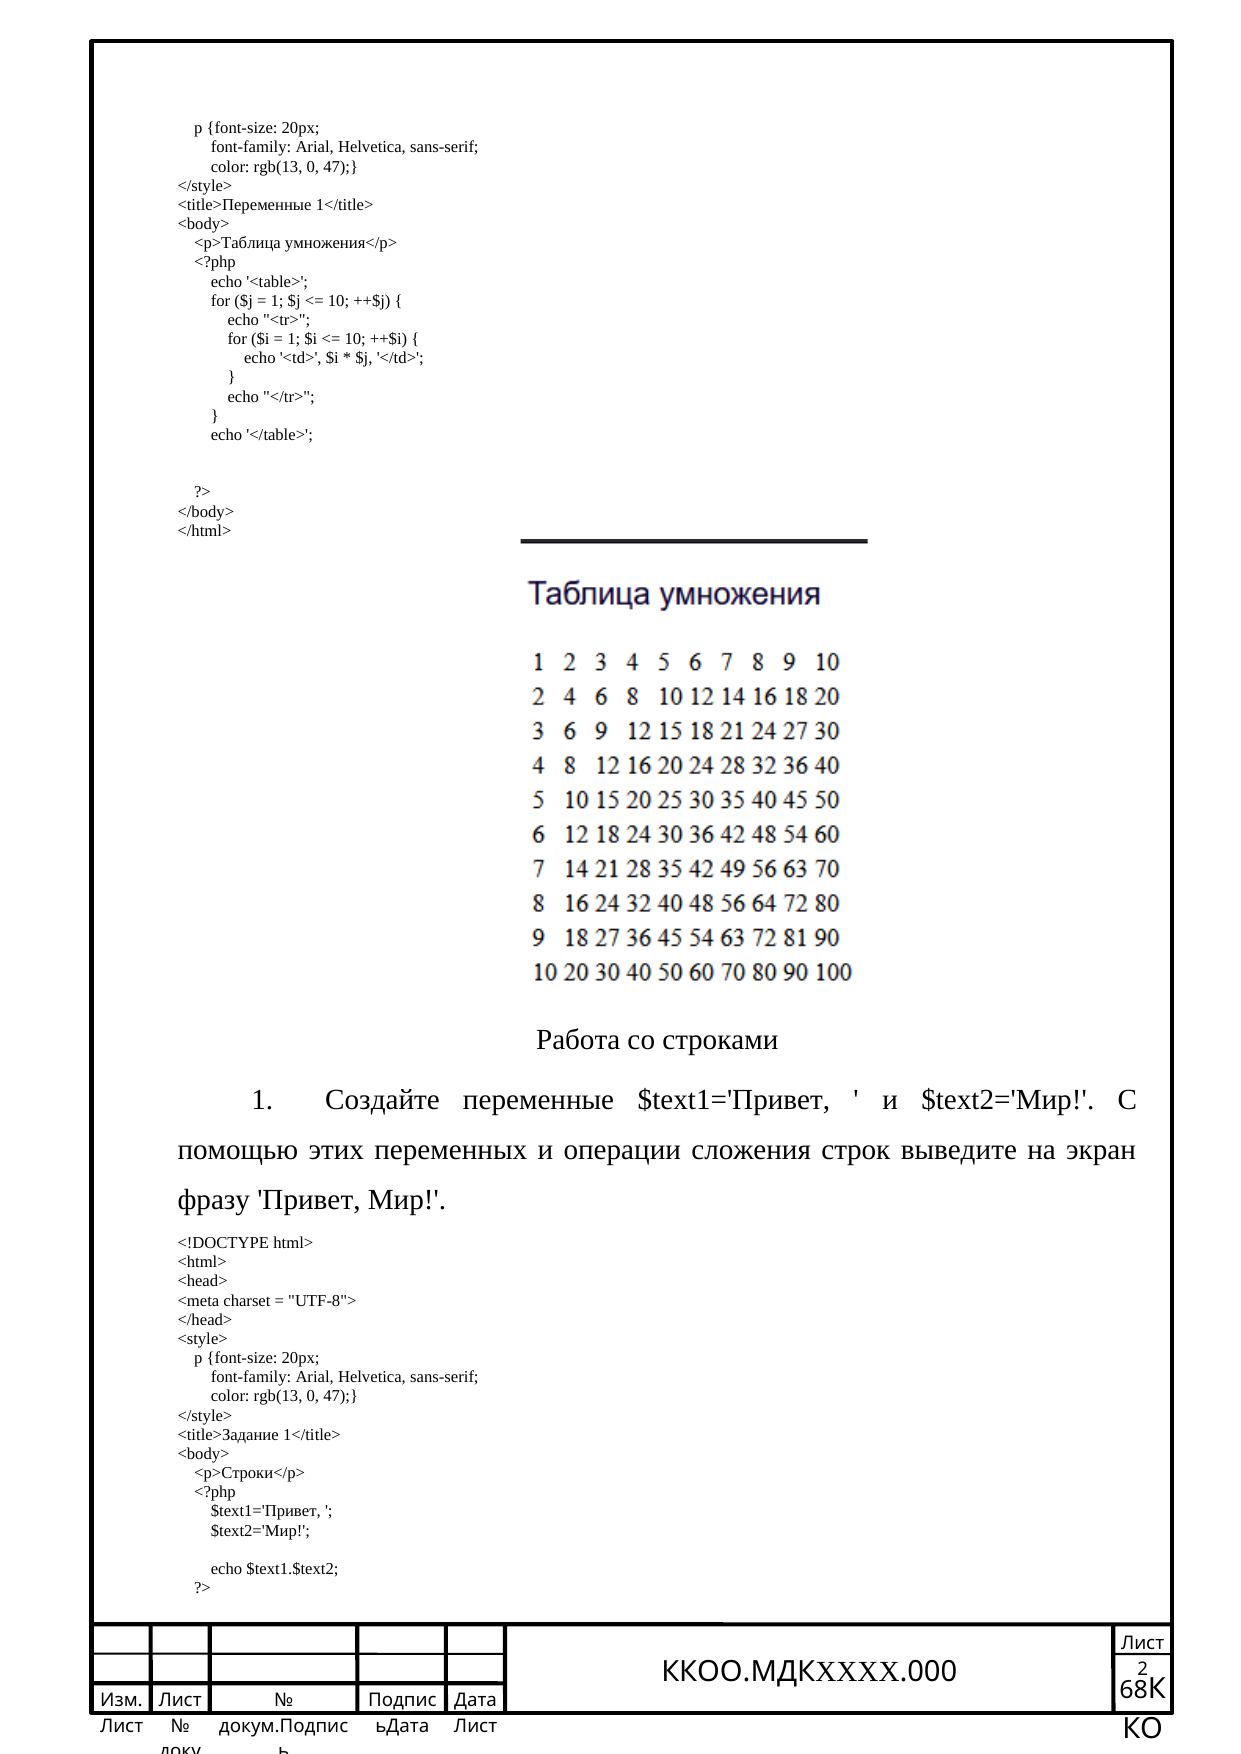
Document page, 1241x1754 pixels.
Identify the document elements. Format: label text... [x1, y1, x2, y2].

text font-family: Arial, Helvetica, sans-serif; [177, 137, 1137, 156]
text $text2='Мир!'; [177, 1520, 1137, 1539]
text ?> [177, 1578, 1137, 1597]
text font-family: Arial, Helvetica, sans-serif; [177, 1367, 1137, 1386]
text <body> [177, 1444, 1137, 1463]
text <!DOCTYPE html> [177, 1233, 1137, 1252]
text </html> [177, 521, 1137, 540]
text <head> [177, 1271, 1137, 1290]
text <title>Переменные 1</title> [177, 195, 1137, 214]
text 1. Создайте переменные $text1='Привет, ' и $text2='Мир!'. С помощью этих переменных и операции сложения строк выведите на экран фразу 'Привет, Мир!'. [177, 1082, 1137, 1216]
text p {font-size: 20px; [177, 118, 1137, 137]
text <meta charset = "UTF-8"> [177, 1290, 1137, 1309]
picture [520, 539, 868, 1009]
text for ($j = 1; $j <= 10; ++$j) { [177, 291, 1137, 310]
text <p>Таблица умножения</p> [177, 233, 1137, 252]
text <html> [177, 1252, 1137, 1271]
text echo '<table>'; [177, 271, 1137, 291]
text $text1='Привет, '; [177, 1501, 1137, 1520]
text </head> [177, 1309, 1137, 1329]
text echo '</table>'; [177, 425, 1137, 444]
text color: rgb(13, 0, 47);} [177, 156, 1137, 176]
text <title>Задание 1</title> [177, 1424, 1137, 1444]
text <body> [177, 214, 1137, 233]
text Работа со строками [177, 1022, 1137, 1056]
text <?php [177, 1482, 1137, 1501]
text <style> [177, 1329, 1137, 1348]
text echo $text1.$text2; [177, 1559, 1137, 1578]
text echo "</tr>"; [177, 386, 1137, 406]
text color: rgb(13, 0, 47);} [177, 1386, 1137, 1405]
text } [177, 367, 1137, 386]
text </style> [177, 1405, 1137, 1424]
text </body> [177, 501, 1137, 521]
text <?php [177, 252, 1137, 271]
text echo "<tr>"; [177, 310, 1137, 329]
text for ($i = 1; $i <= 10; ++$i) { [177, 329, 1137, 348]
text } [177, 406, 1137, 425]
text ?> [177, 482, 1137, 501]
text <p>Строки</p> [177, 1463, 1137, 1482]
text </style> [177, 176, 1137, 195]
text p {font-size: 20px; [177, 1348, 1137, 1367]
text echo '<td>', $i * $j, '</td>'; [177, 348, 1137, 367]
